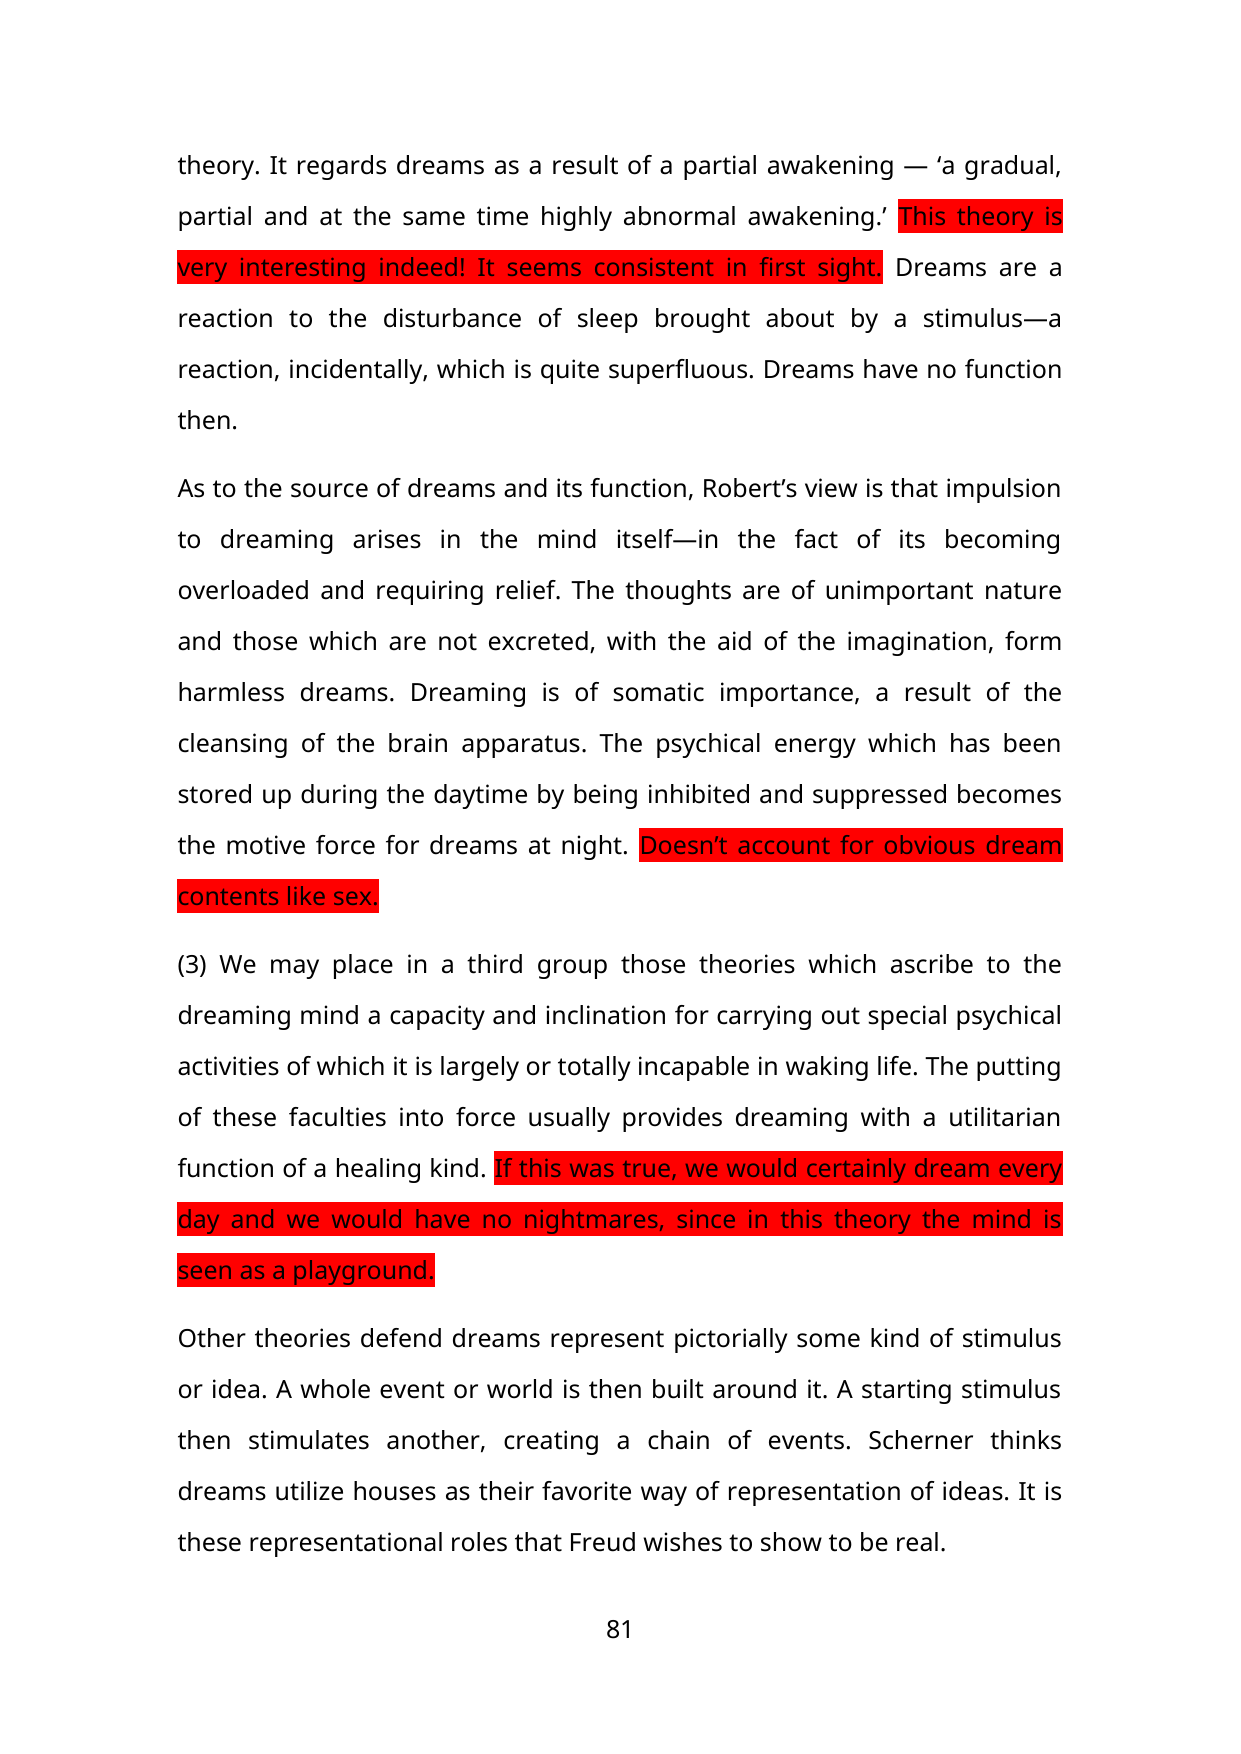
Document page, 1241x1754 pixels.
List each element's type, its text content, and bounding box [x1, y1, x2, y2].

text (3) We may place in a third group those theories which ascribe to the dreaming mind a capacity and inclination for carrying out special psychical activities of which it is largely or totally incapable in waking life. The putting of these faculties into force usually provides dreaming with a utilitarian function of a healing kind. If this was true, we would certainly dream every day and we would have no nightmares, since in this theory the mind is seen as a playground. [177, 1236, 1063, 1287]
text As to the source of dreams and its function, Robert’s view is that impulsion to dreaming arises in the mind itself—in the fact of its becoming overloaded and requiring relief. The thoughts are of unimportant nature and those which are not excreted, with the aid of the imagination, form harmless dreams. Dreaming is of somatic importance, a result of the cleansing of the brain apparatus. The psychical energy which has been stored up during the daytime by being inhibited and suppressed becomes the motive force for dreams at night. Doesn’t account for obvious dream contents like sex. [177, 471, 1063, 913]
text (3) We may place in a third group those theories which ascribe to the dreaming mind a capacity and inclination for carrying out special psychical activities of which it is largely or totally incapable in waking life. The putting of these faculties into force usually provides dreaming with a utilitarian function of a healing kind. If this was true, we would certainly dream every day and we would have no nightmares, since in this theory the mind is seen as a playground. [177, 947, 1063, 1202]
text Other theories defend dreams represent pictorially some kind of stimulus or idea. A whole event or world is then built around it. A starting stimulus then stimulates another, creating a chain of events. Scherner thinks dreams utilize houses as their favorite way of representation of ideas. It is these representational roles that Freud wishes to show to be real. [177, 1321, 1063, 1559]
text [177, 148, 1063, 437]
